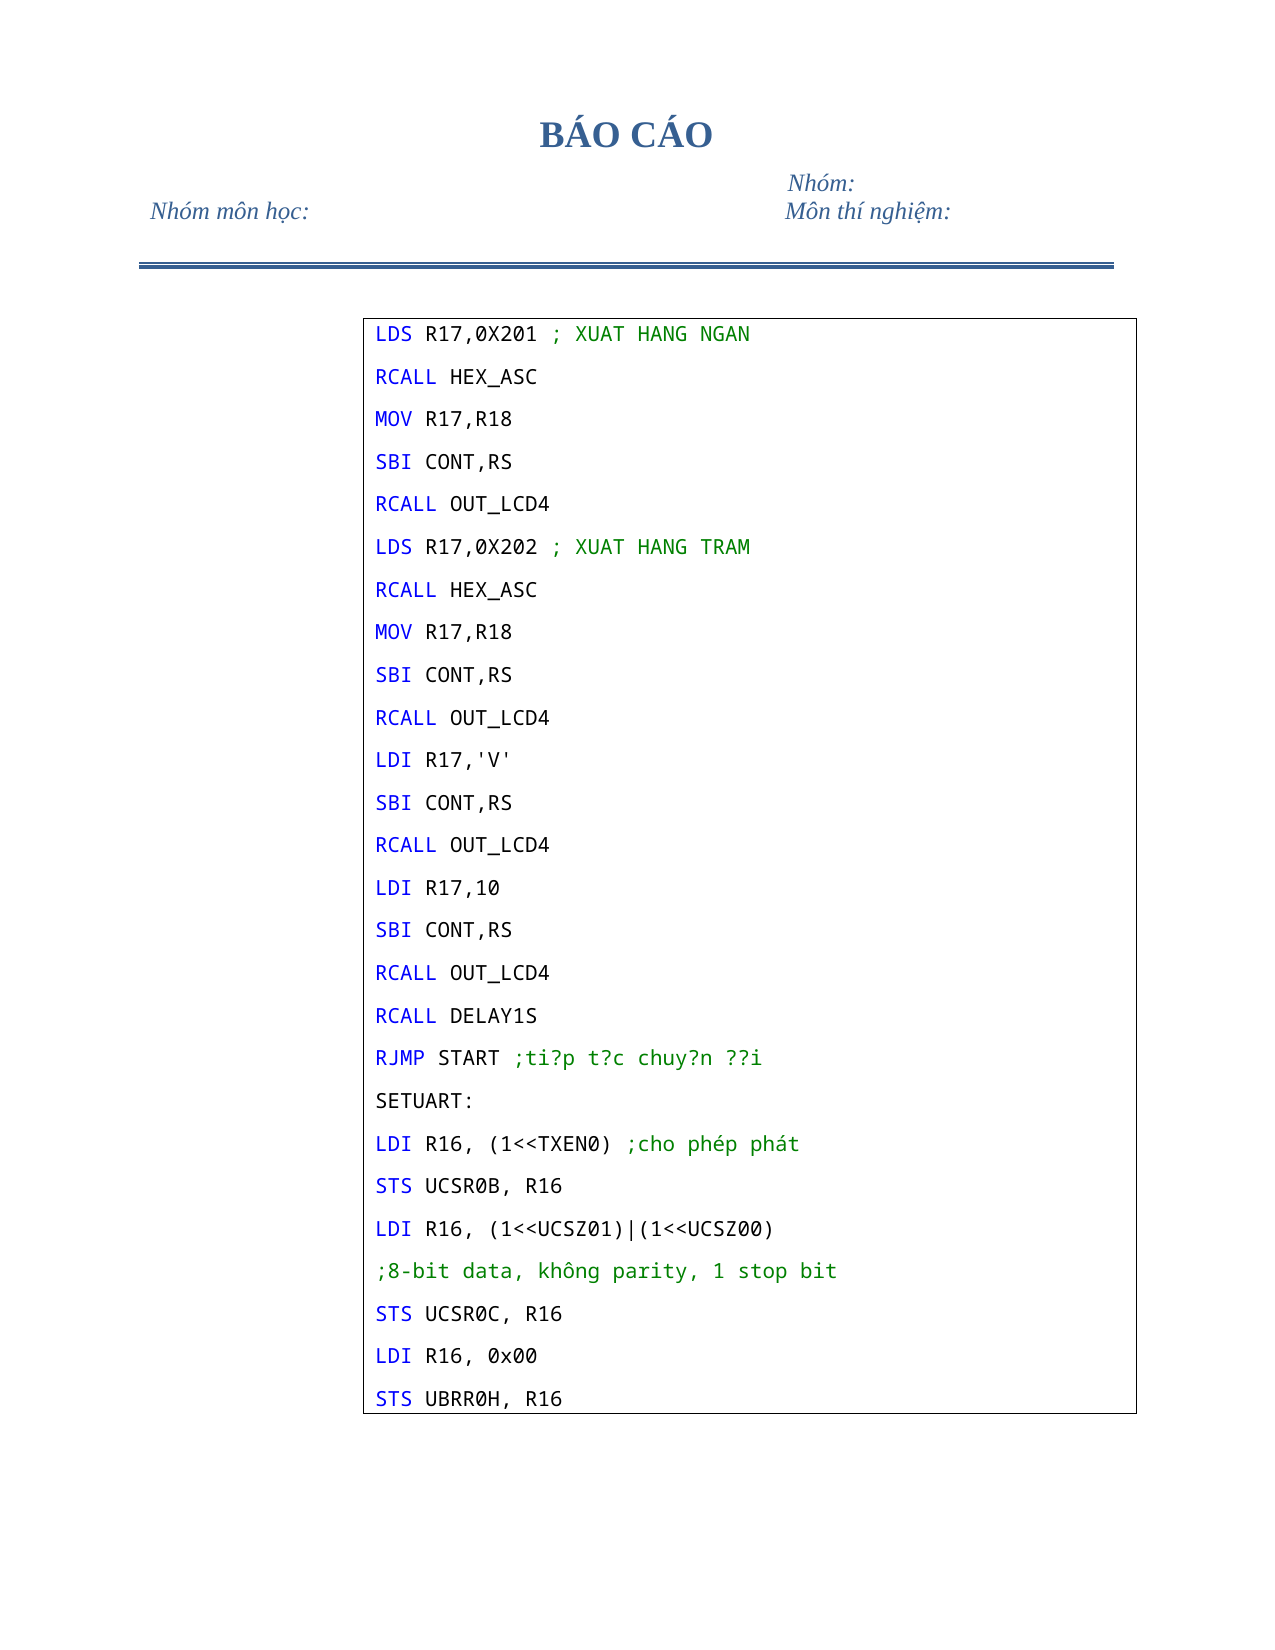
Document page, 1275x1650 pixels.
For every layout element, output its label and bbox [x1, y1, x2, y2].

table_header [364, 319, 1136, 1413]
